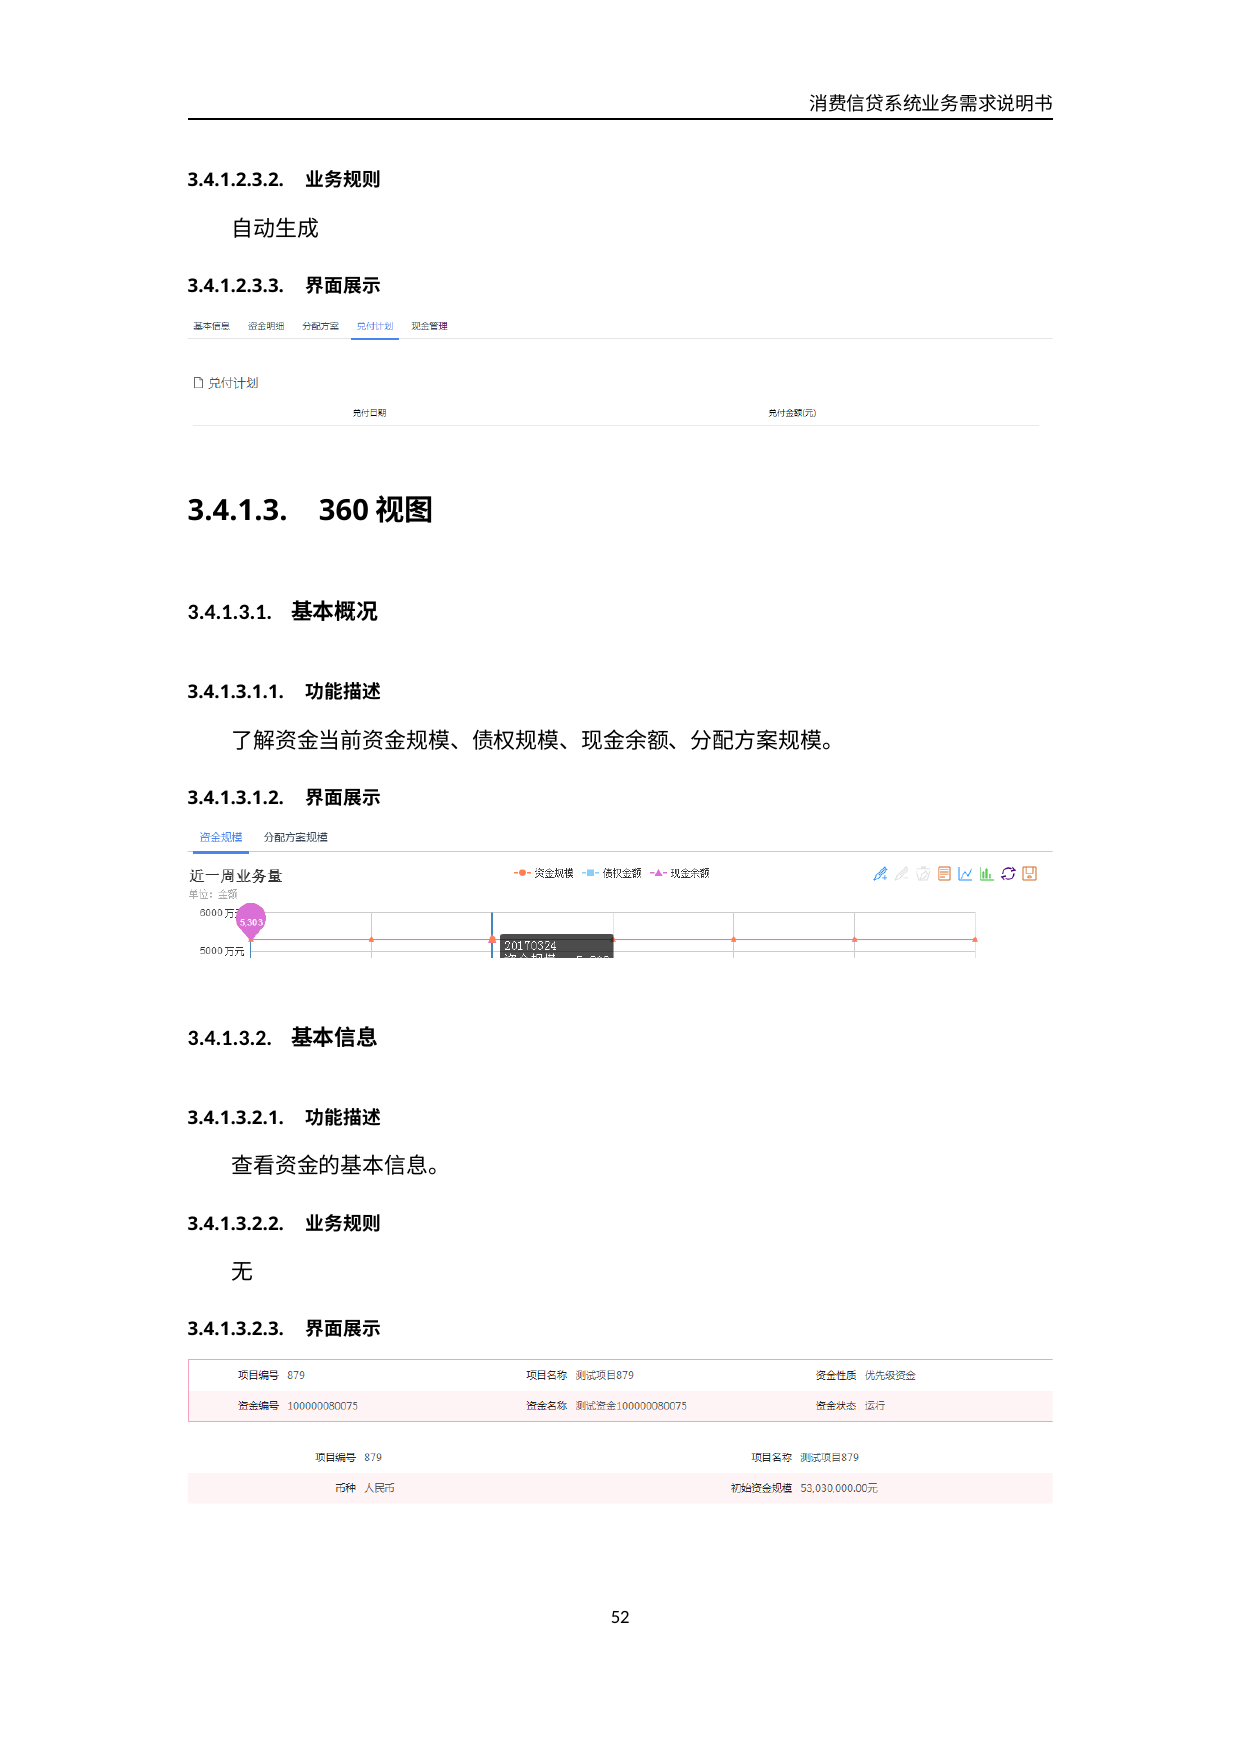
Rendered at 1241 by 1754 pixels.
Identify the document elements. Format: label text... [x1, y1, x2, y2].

picture [187, 1359, 1053, 1504]
subtitle 功能描述 [187, 1100, 1053, 1132]
text 无 [231, 1254, 1053, 1286]
subtitle 业务规则 [187, 162, 1053, 194]
text 自动生成 [231, 210, 1053, 243]
subtitle 基本概况 [187, 594, 1053, 626]
subtitle 界面展示 [187, 268, 1053, 300]
subtitle 功能描述 [187, 674, 1053, 707]
subtitle 业务规则 [187, 1206, 1053, 1238]
picture [187, 315, 1053, 428]
text 查看资金的基本信息。 [231, 1148, 1053, 1181]
picture [187, 827, 1053, 958]
text 了解资金当前资金规模、债权规模、现金余额、分配方案规模。 [231, 722, 1053, 755]
subtitle 360视图 [187, 475, 1053, 540]
subtitle 界面展示 [187, 780, 1053, 812]
subtitle 基本信息 [187, 1019, 1053, 1052]
subtitle 界面展示 [187, 1311, 1053, 1344]
